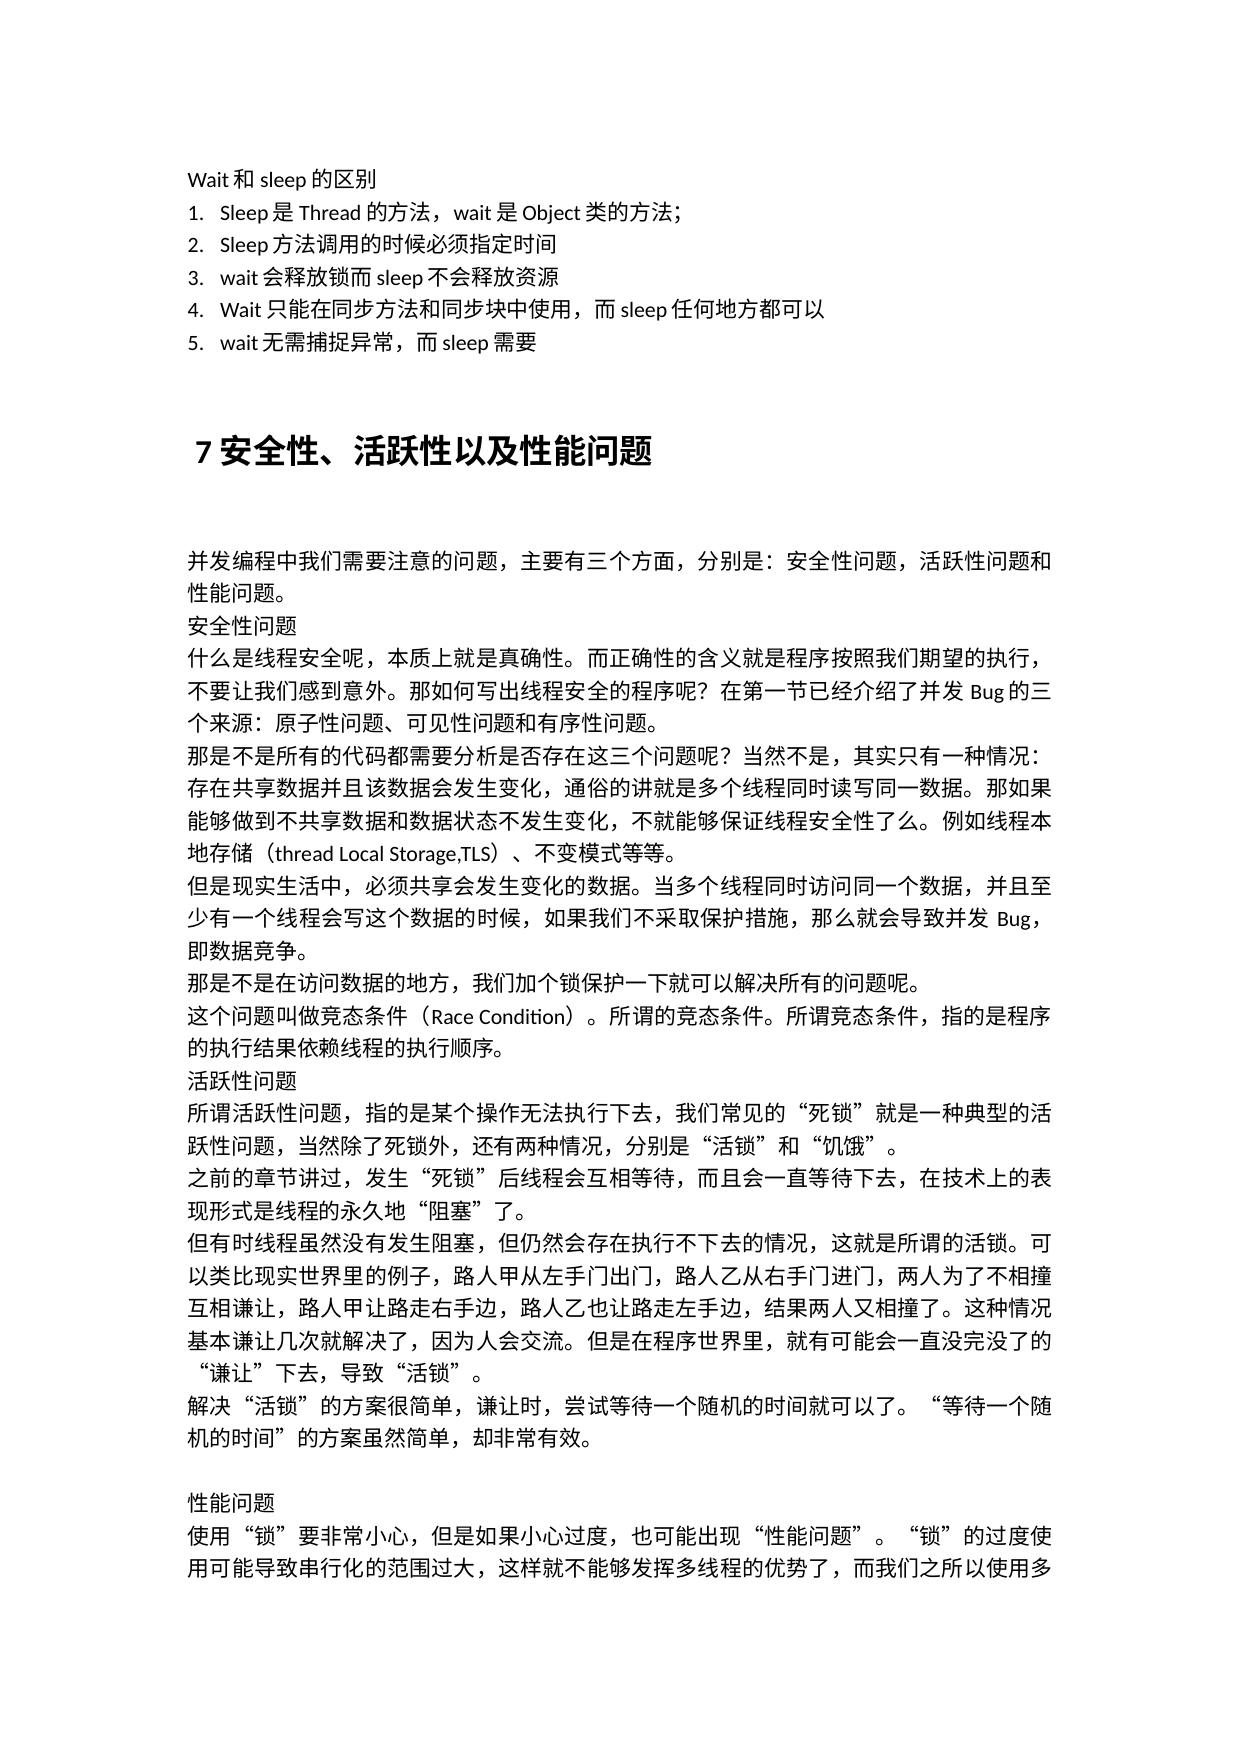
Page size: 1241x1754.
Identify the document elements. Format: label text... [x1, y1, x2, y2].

list Wait只能在同步方法和同步块中使用，而sleep任何地方都可以 [187, 292, 1053, 324]
text 安全性问题 [187, 608, 1053, 641]
list wait无需捕捉异常，而sleep需要 [187, 324, 1053, 357]
text 但有时线程虽然没有发生阻塞，但仍然会存在执行不下去的情况，这就是所谓的活锁。可以类比现实世界里的例子，路人甲从左手门出门，路人乙从右手门进门，两人为了不相撞，互相谦让，路人甲让路走右手边，路人乙也让路走左手边，结果两人又相撞了。这种情况，基本谦让几次就解决了，因为人会交流。但是在程序世界里，就有可能会一直没完没了的“谦让”下去，导致“活锁”。 [187, 1226, 1053, 1388]
subtitle 7 安全性、活跃性以及性能问题 [187, 417, 1053, 482]
text 解决“活锁”的方案很简单，谦让时，尝试等待一个随机的时间就可以了。“等待一个随机的时间”的方案虽然简单，却非常有效。 [187, 1388, 1053, 1453]
text 并发编程中我们需要注意的问题，主要有三个方面，分别是：安全性问题，活跃性问题和性能问题。 [187, 543, 1053, 608]
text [187, 1518, 1053, 1583]
text 但是现实生活中，必须共享会发生变化的数据。当多个线程同时访问同一个数据，并且至少有一个线程会写这个数据的时候，如果我们不采取保护措施，那么就会导致并发Bug，即数据竞争。 [187, 868, 1053, 966]
text 那是不是在访问数据的地方，我们加个锁保护一下就可以解决所有的问题呢。 [187, 966, 1053, 998]
text 那是不是所有的代码都需要分析是否存在这三个问题呢？当然不是，其实只有一种情况：存在共享数据并且该数据会发生变化，通俗的讲就是多个线程同时读写同一数据。那如果能够做到不共享数据和数据状态不发生变化，不就能够保证线程安全性了么。例如线程本地存储（thread Local Storage,TLS）、不变模式等等。 [187, 738, 1053, 868]
list Wait和sleep的区别 [187, 162, 1053, 194]
text 之前的章节讲过，发生“死锁”后线程会互相等待，而且会一直等待下去，在技术上的表现形式是线程的永久地“阻塞”了。 [187, 1161, 1053, 1226]
list wait会释放锁而sleep不会释放资源 [187, 259, 1053, 292]
text 这个问题叫做竞态条件（Race Condition）。所谓的竞态条件。所谓竞态条件，指的是程序的执行结果依赖线程的执行顺序。 [187, 998, 1053, 1063]
list Sleep是Thread的方法，wait是Object类的方法； [187, 194, 1053, 227]
text 性能问题 [187, 1486, 1053, 1518]
text 什么是线程安全呢，本质上就是真确性。而正确性的含义就是程序按照我们期望的执行，不要让我们感到意外。那如何写出线程安全的程序呢？在第一节已经介绍了并发Bug的三个来源：原子性问题、可见性问题和有序性问题。 [187, 641, 1053, 738]
text 活跃性问题 [187, 1063, 1053, 1096]
list Sleep方法调用的时候必须指定时间 [187, 227, 1053, 259]
text 所谓活跃性问题，指的是某个操作无法执行下去，我们常见的“死锁”就是一种典型的活跃性问题，当然除了死锁外，还有两种情况，分别是“活锁”和“饥饿”。 [187, 1096, 1053, 1161]
